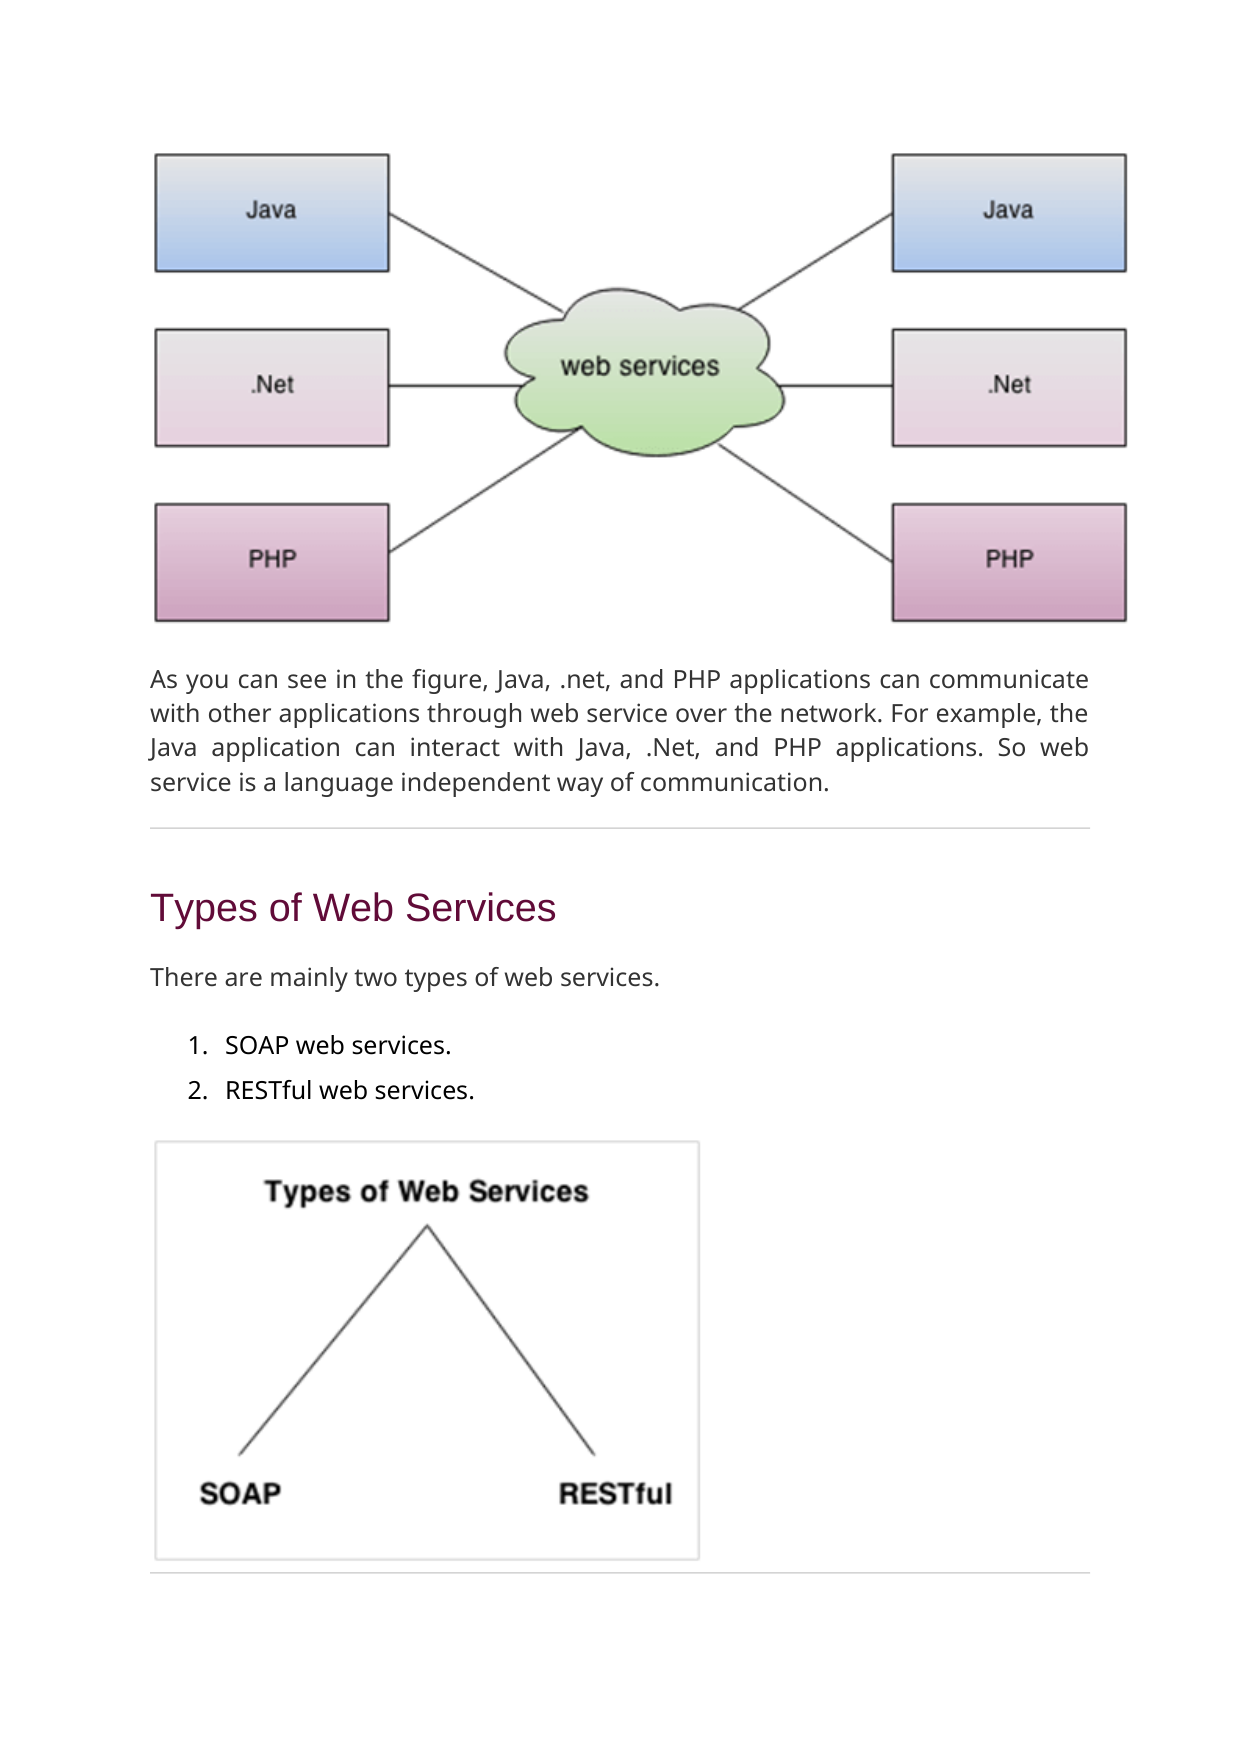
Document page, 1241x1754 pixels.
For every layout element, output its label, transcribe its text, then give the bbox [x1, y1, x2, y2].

text There are mainly two types of web services. [150, 959, 1090, 993]
text Types of Web Services [150, 884, 1090, 930]
picture [150, 150, 1132, 633]
list SOAP web services. [187, 1023, 1090, 1062]
list RESTful web services. [187, 1068, 1090, 1107]
text As you can see in the figure, Java, .net, and PHP applications can communicate with other applications through web service over the network. For example, the Java application can interact with Java, .Net, and PHP applications. So web service is a language independent way of communication. [150, 662, 1090, 798]
picture [150, 1136, 705, 1572]
